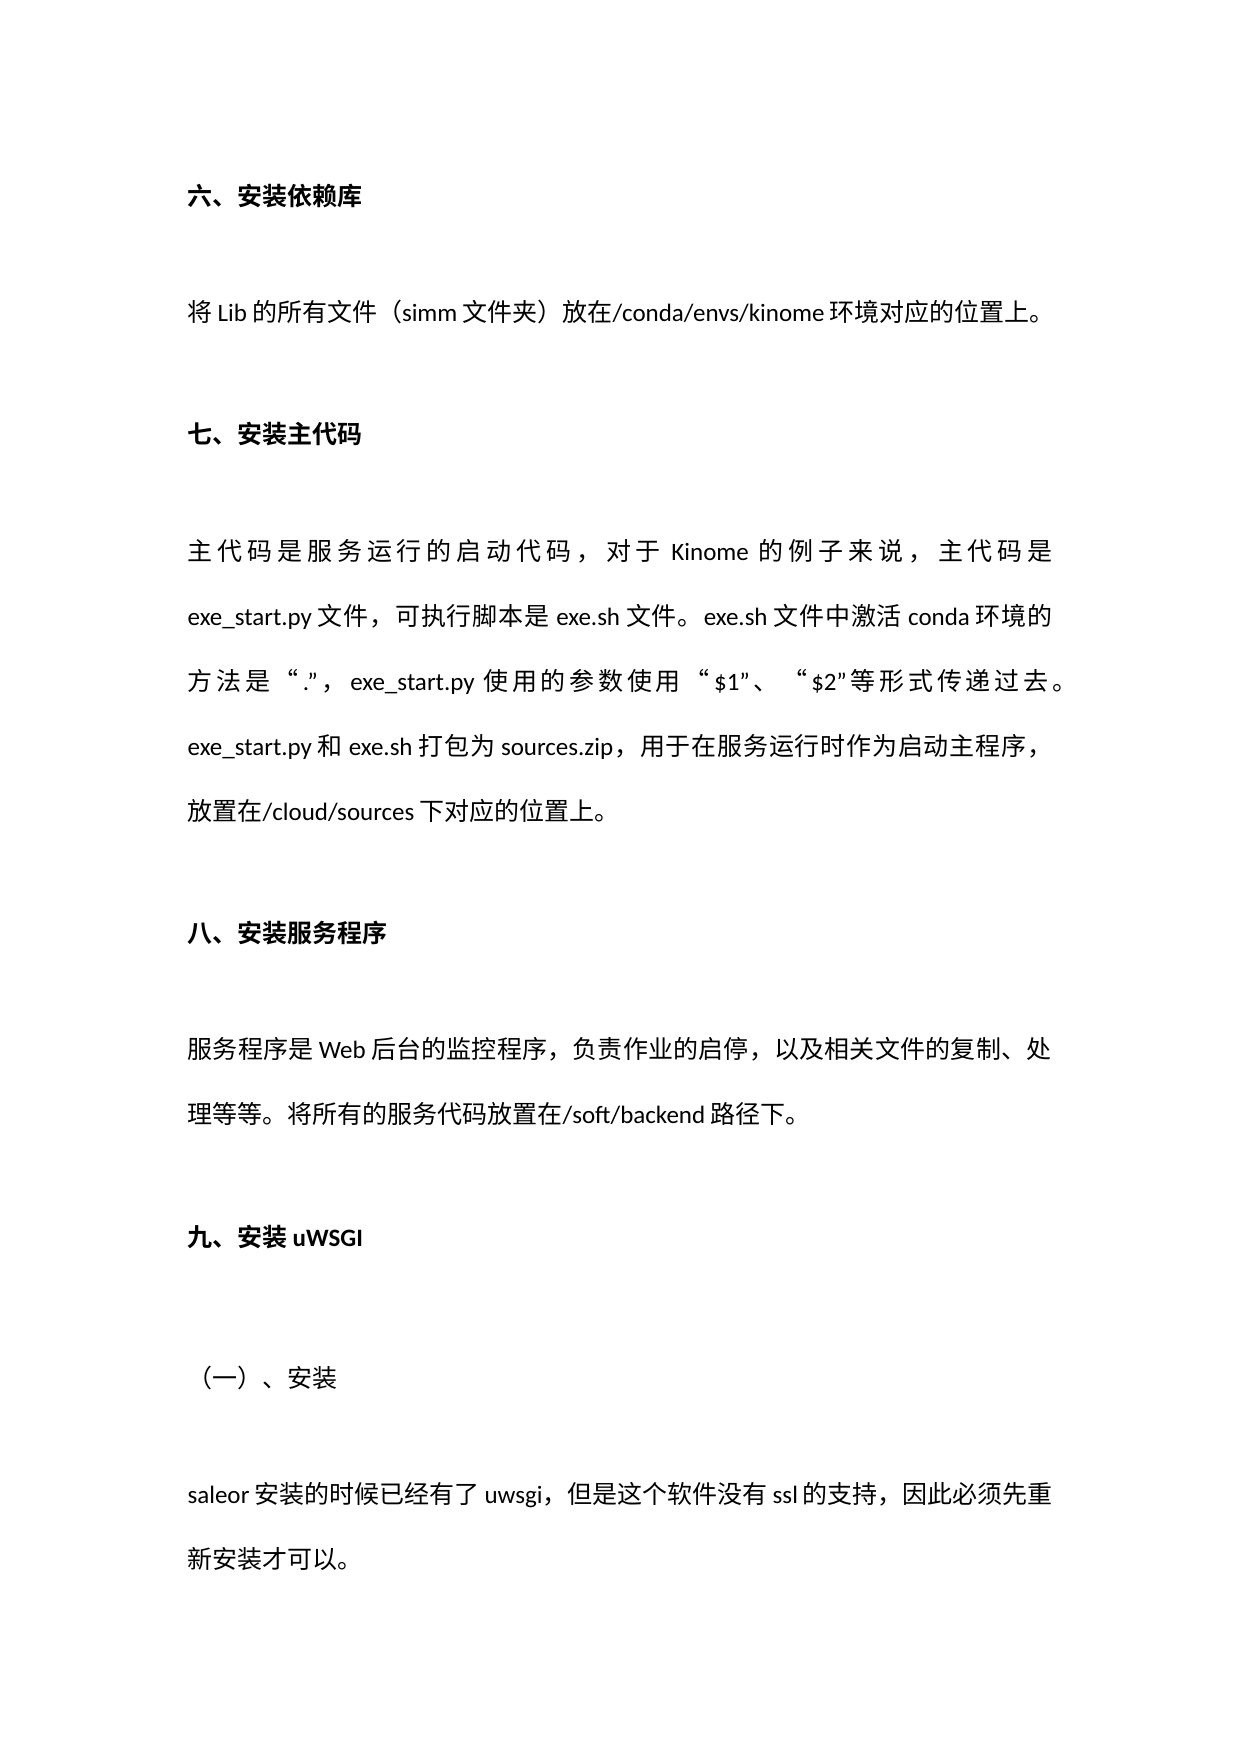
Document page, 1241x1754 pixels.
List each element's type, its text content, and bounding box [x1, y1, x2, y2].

text saleor安装的时候已经有了uwsgi，但是这个软件没有ssl的支持，因此必须先重新安装才可以。 [187, 1460, 1053, 1590]
text 将Lib的所有文件（simm文件夹）放在/conda/envs/kinome环境对应的位置上。 [187, 278, 1053, 343]
text 服务程序是Web后台的监控程序，负责作业的启停，以及相关文件的复制、处理等等。将所有的服务代码放置在/soft/backend路径下。 [187, 1015, 1053, 1145]
subtitle 八、安装服务程序 [187, 899, 1053, 964]
subtitle （一）、安装 [187, 1344, 1053, 1409]
subtitle 六、安装依赖库 [187, 162, 1053, 227]
subtitle 九、安装uWSGI [187, 1203, 1053, 1268]
subtitle 七、安装主代码 [187, 401, 1053, 466]
text 主代码是服务运行的启动代码，对于Kinome的例子来说，主代码是exe_start.py文件，可执行脚本是exe.sh文件。exe.sh文件中激活conda环境的方法是“.”，exe_start.py使用的参数使用“$1”、“$2”等形式传递过去。exe_start.py和exe.sh打包为sources.zip，用于在服务运行时作为启动主程序，放置在/cloud/sources下对应的位置上。 [187, 517, 1053, 842]
